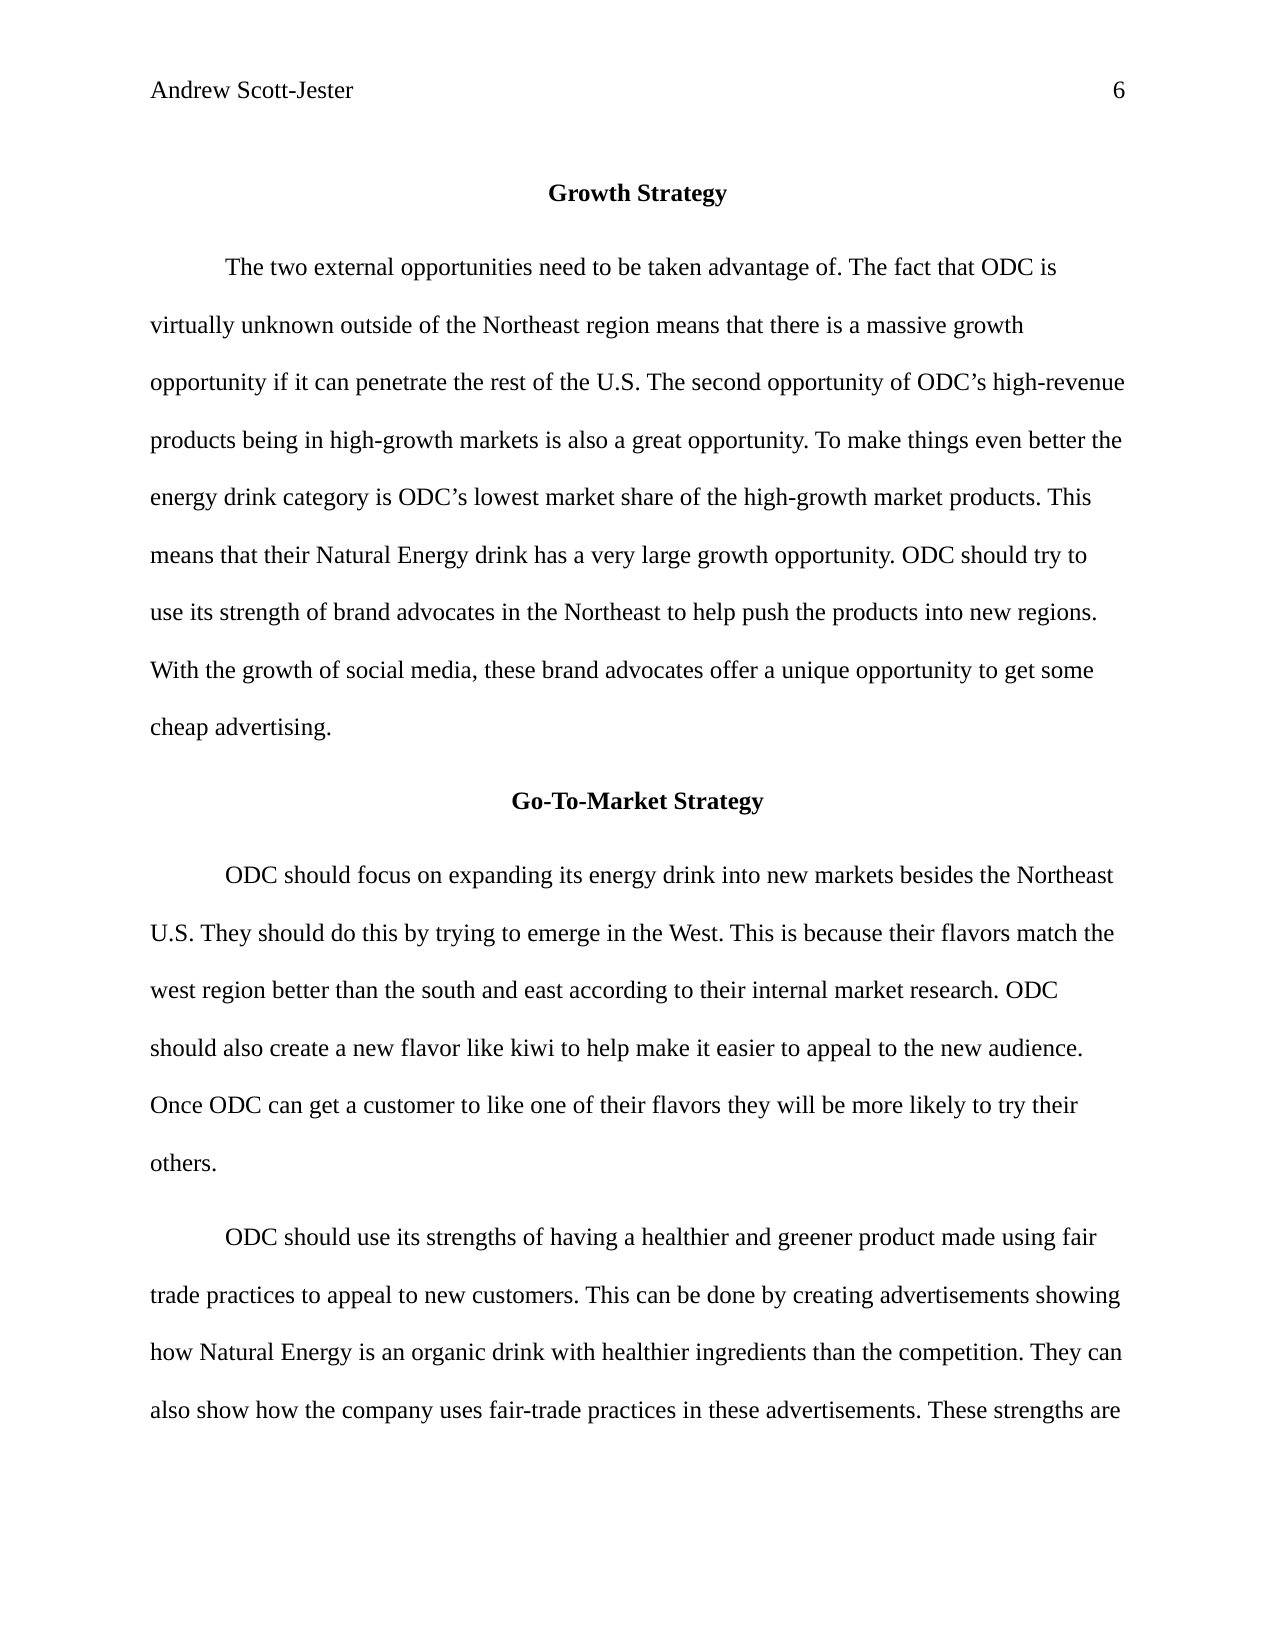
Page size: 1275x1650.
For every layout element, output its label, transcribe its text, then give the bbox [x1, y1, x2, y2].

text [150, 1222, 1125, 1423]
text The two external opportunities need to be taken advantage of. The fact that ODC is virtually unknown outside of the Northeast region means that there is a massive growth opportunity if it can penetrate the rest of the U.S. The second opportunity of ODC’s high-revenue products being in high-growth markets is also a great opportunity. To make things even better the energy drink category is ODC’s lowest market share of the high-growth market products. This means that their Natural Energy drink has a very large growth opportunity. ODC should try to use its strength of brand advocates in the Northeast to help push the products into new regions. With the growth of social media, these brand advocates offer a unique opportunity to get some cheap advertising. [150, 252, 1125, 741]
text Growth Strategy [150, 178, 1125, 207]
text ODC should focus on expanding its energy drink into new markets besides the Northeast U.S. They should do this by trying to emerge in the West. This is because their flavors match the west region better than the south and east according to their internal market research. ODC should also create a new flavor like kiwi to help make it easier to appeal to the new audience. Once ODC can get a customer to like one of their flavors they will be more likely to try their others. [150, 861, 1125, 1177]
text Go-To-Market Strategy [150, 786, 1125, 815]
